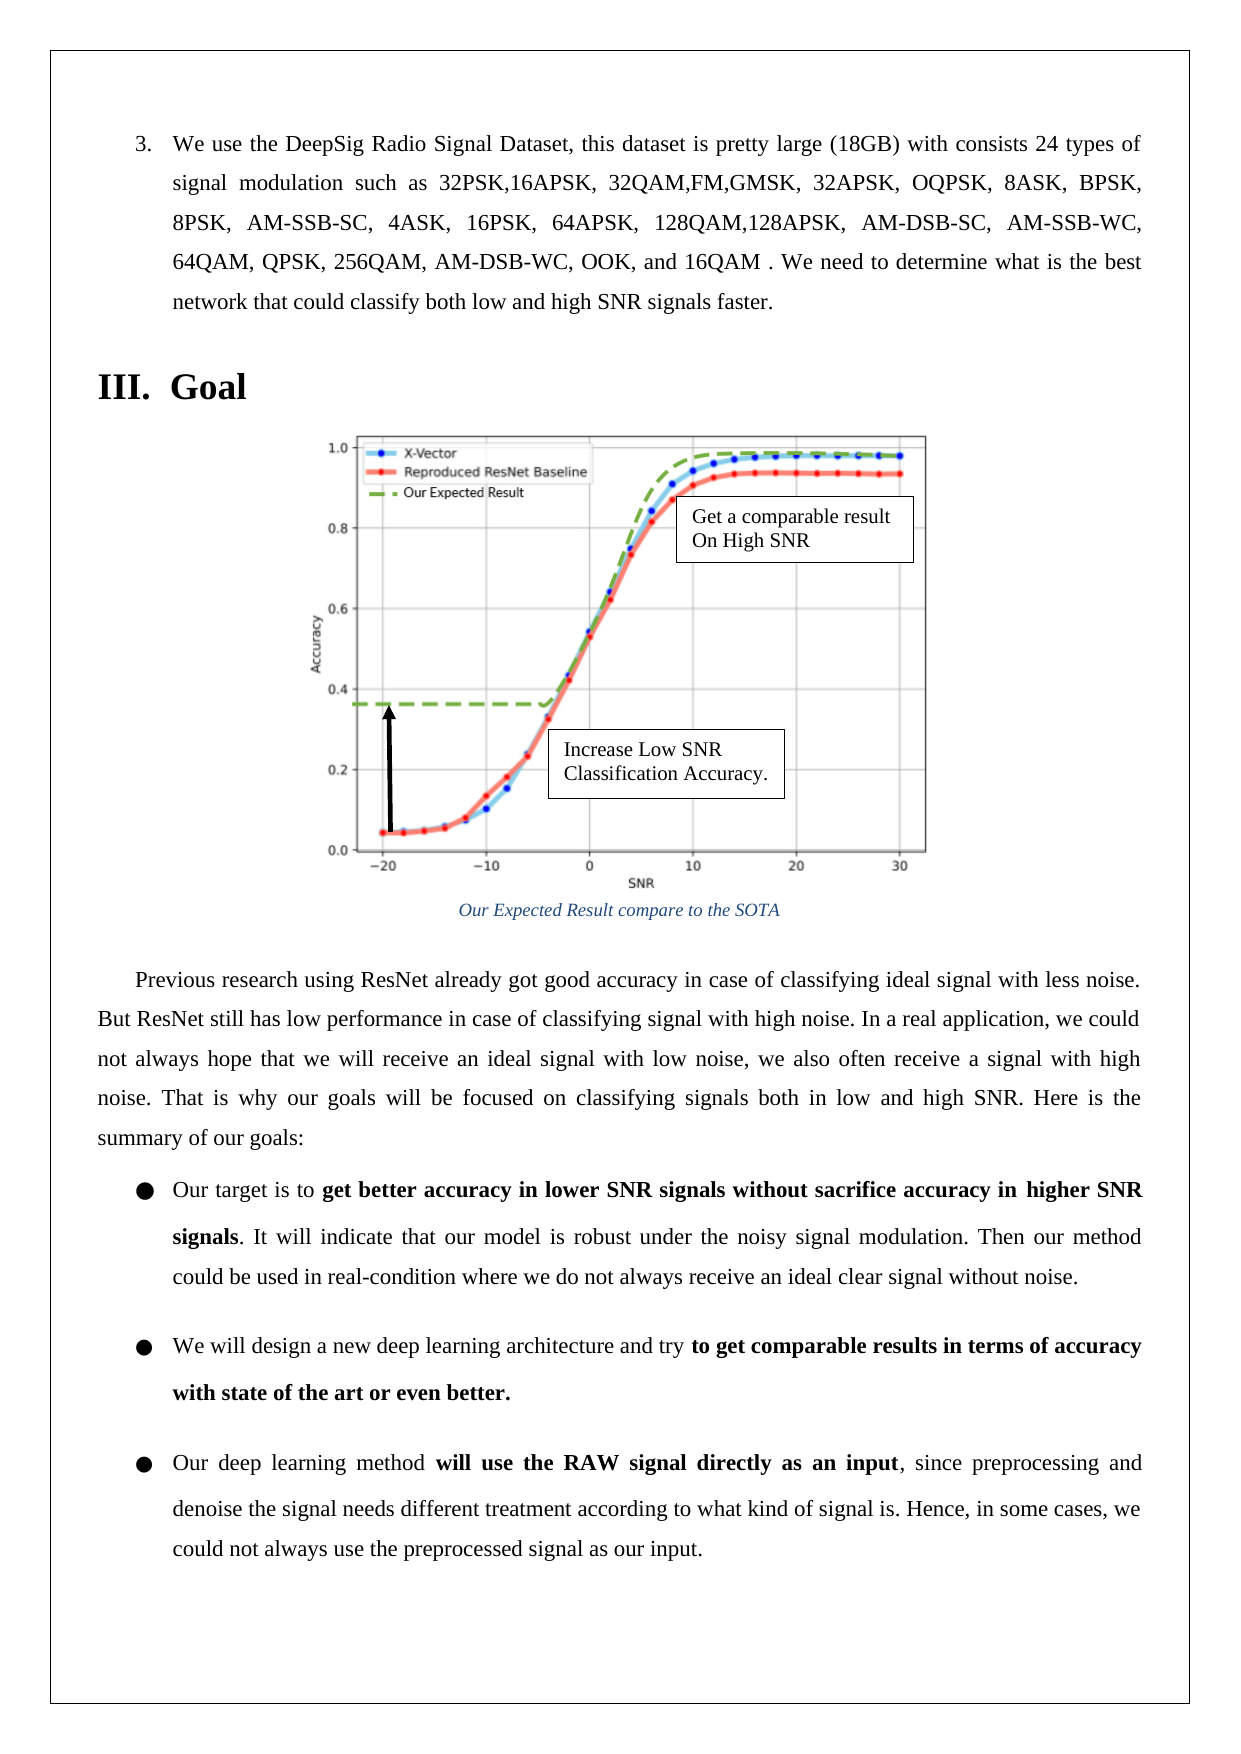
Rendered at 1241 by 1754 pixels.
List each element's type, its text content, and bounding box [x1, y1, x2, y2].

list Our deep learning method will use the RAW signal directly as an input, since preprocessing and denoise the signal needs different treatment according to what kind of signal is. Hence, in some cases, we could not always use the preprocessed signal as our input. [135, 1439, 1143, 1561]
text Our Expected Result compare to the SOTA [97, 899, 1143, 921]
text Previous research using ResNet already got good accuracy in case of classifying ideal signal with less noise. But ResNet still has low performance in case of classifying signal with high noise. In a real application, we could not always hope that we will receive an ideal signal with low noise, we also often receive a signal with high noise. That is why our goals will be focused on classifying signals both in low and high SNR. Here is the summary of our goals: [97, 966, 1143, 1150]
subtitle III. Goal [97, 365, 1143, 408]
list Our target is to get better accuracy in lower SNR signals without sacrifice accuracy in higher SNR signals. It will indicate that our model is robust under the noisy signal modulation. Then our method could be used in real-condition where we do not always receive an ideal clear signal without noise. [135, 1163, 1143, 1289]
picture [301, 416, 939, 900]
list We use the DeepSig Radio Signal Dataset, this dataset is pretty large (18GB) with consists 24 types of signal modulation such as 32PSK,16APSK, 32QAM,FM,GMSK, 32APSK, OQPSK, 8ASK, BPSK, 8PSK, AM-SSB-SC, 4ASK, 16PSK, 64APSK, 128QAM,128APSK, AM-DSB-SC, AM-SSB-WC, 64QAM, QPSK, 256QAM, AM-DSB-WC, OOK, and 16QAM . We need to determine what is the best network that could classify both low and high SNR signals faster. [135, 130, 1143, 314]
list We will design a new deep learning architecture and try to get comparable results in terms of accuracy with state of the art or even better. [135, 1323, 1143, 1405]
